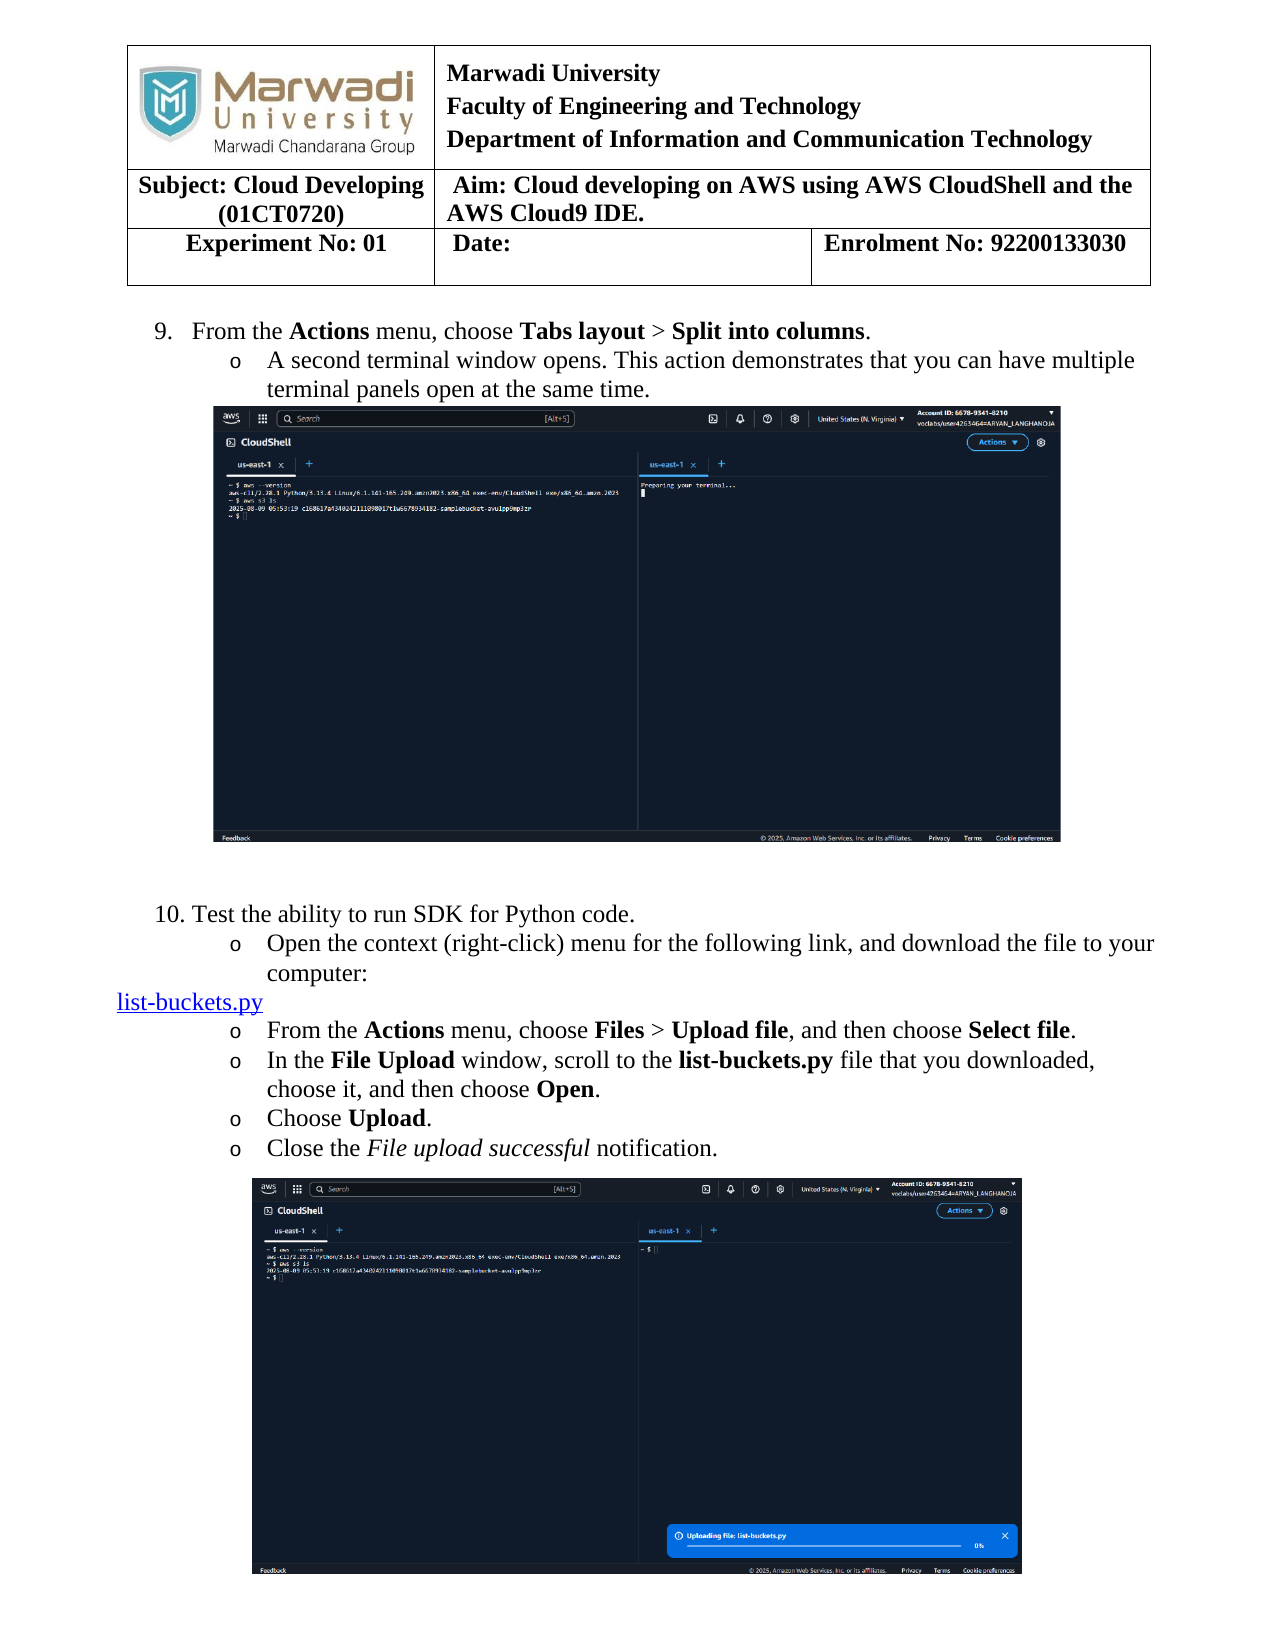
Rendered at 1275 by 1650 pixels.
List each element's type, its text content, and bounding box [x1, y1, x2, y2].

list Test the ability to run SDK for Python code. [154, 899, 1162, 928]
list From the Actions menu, choose Tabs layout > Split into columns. [154, 316, 1162, 345]
list In the File Upload window, scroll to the list-buckets.py file that you downloaded, choose it, and then choose Open. [229, 1045, 1162, 1103]
list Choose Upload. [229, 1103, 1162, 1133]
picture [213, 406, 1061, 842]
picture [139, 63, 415, 155]
list From the Actions menu, choose Files > Upload file, and then choose Select file. [229, 1015, 1162, 1045]
text list-buckets.py [117, 987, 1162, 1015]
list Open the context (right-click) menu for the following link, and download the file to your computer: [229, 928, 1162, 987]
list Close the File upload successful notification. [229, 1133, 1162, 1162]
list A second terminal window opens. This action demonstrates that you can have multiple terminal panels open at the same time. [229, 345, 1162, 403]
picture [252, 1178, 1022, 1574]
